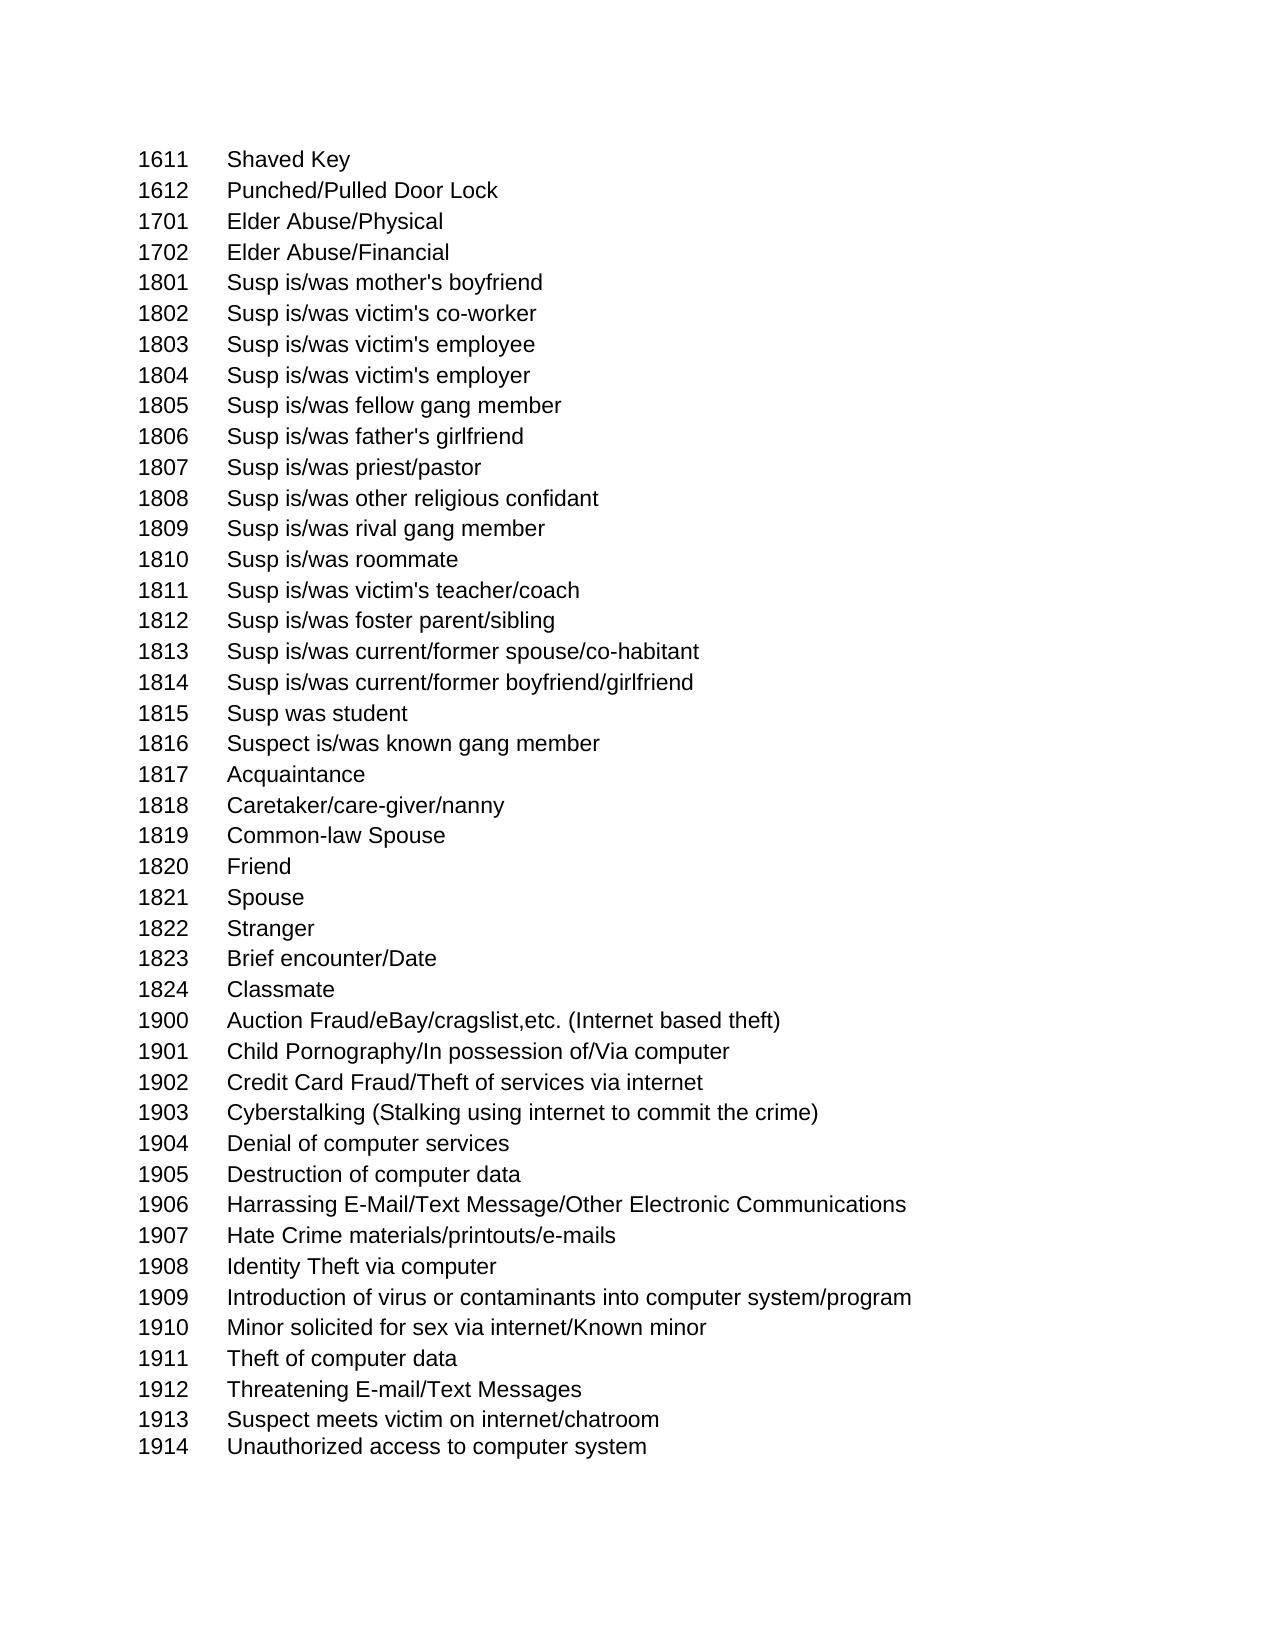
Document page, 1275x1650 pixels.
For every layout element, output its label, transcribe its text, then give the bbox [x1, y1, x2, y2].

table_cell 1817 [117, 759, 208, 790]
table_cell Threatening E-mail/Text Messages [208, 1374, 936, 1404]
table_cell 1812 [117, 606, 208, 636]
table_cell 1910 [117, 1313, 208, 1343]
table_cell 1906 [117, 1190, 208, 1220]
table_cell 1902 [117, 1067, 208, 1097]
table_cell Susp is/was current/former spouse/co-habitant [208, 636, 936, 667]
table_cell 1804 [117, 360, 208, 391]
table_cell Stranger [208, 913, 936, 944]
table_cell 1914 [117, 1434, 208, 1461]
table_header 1611 [117, 147, 208, 175]
table_cell 1911 [117, 1343, 208, 1374]
table_cell 1821 [117, 882, 208, 913]
table_cell 1822 [117, 913, 208, 944]
table_cell 1900 [117, 1005, 208, 1036]
table_cell Denial of computer services [208, 1128, 936, 1159]
table_cell Susp was student [208, 698, 936, 728]
table_cell 1806 [117, 421, 208, 452]
table_cell 1802 [117, 298, 208, 329]
table_cell Suspect meets victim on internet/chatroom [208, 1405, 936, 1434]
table_cell Classmate [208, 974, 936, 1005]
table_cell 1803 [117, 329, 208, 360]
table_cell 1818 [117, 790, 208, 821]
table_cell Susp is/was victim's teacher/coach [208, 575, 936, 606]
table_cell 1913 [117, 1405, 208, 1434]
table_cell 1809 [117, 514, 208, 544]
table_cell 1701 [117, 206, 208, 237]
table_cell Auction Fraud/eBay/cragslist,etc. (Internet based theft) [208, 1005, 936, 1036]
table_cell Introduction of virus or contaminants into computer system/program [208, 1282, 936, 1312]
table_cell 1813 [117, 636, 208, 667]
table_cell Susp is/was current/former boyfriend/girlfriend [208, 667, 936, 698]
table_cell Cyberstalking (Stalking using internet to commit the crime) [208, 1097, 936, 1128]
table_cell 1823 [117, 944, 208, 974]
table_cell Unauthorized access to computer system [208, 1434, 936, 1461]
table_cell Elder Abuse/Financial [208, 237, 936, 268]
table_cell 1907 [117, 1220, 208, 1251]
table_cell 1905 [117, 1159, 208, 1189]
table_cell Harrassing E-Mail/Text Message/Other Electronic Communications [208, 1190, 936, 1220]
table_cell Spouse [208, 882, 936, 913]
table_cell 1903 [117, 1097, 208, 1128]
table_cell Friend [208, 851, 936, 882]
table_cell 1808 [117, 483, 208, 513]
table_cell 1912 [117, 1374, 208, 1404]
table_cell 1908 [117, 1251, 208, 1282]
table_cell Susp is/was victim's employee [208, 329, 936, 360]
table_cell Child Pornography/In possession of/Via computer [208, 1036, 936, 1067]
table_cell Theft of computer data [208, 1343, 936, 1374]
table_cell Susp is/was fellow gang member [208, 391, 936, 421]
table_cell Acquaintance [208, 759, 936, 790]
table_cell Caretaker/care-giver/nanny [208, 790, 936, 821]
table_cell Susp is/was mother's boyfriend [208, 268, 936, 298]
table_cell Susp is/was foster parent/sibling [208, 606, 936, 636]
table_cell Credit Card Fraud/Theft of services via internet [208, 1067, 936, 1097]
table_cell Elder Abuse/Physical [208, 206, 936, 237]
table_cell Susp is/was priest/pastor [208, 452, 936, 483]
table_cell 1816 [117, 729, 208, 759]
table_cell Suspect is/was known gang member [208, 729, 936, 759]
table_cell 1820 [117, 851, 208, 882]
table_cell Minor solicited for sex via internet/Known minor [208, 1313, 936, 1343]
table_cell Susp is/was roommate [208, 544, 936, 575]
table_cell Common-law Spouse [208, 821, 936, 851]
table_cell 1810 [117, 544, 208, 575]
table_cell Susp is/was other religious confidant [208, 483, 936, 513]
table_cell Susp is/was victim's employer [208, 360, 936, 391]
table_header Shaved Key [208, 147, 936, 175]
table_cell Hate Crime materials/printouts/e-mails [208, 1220, 936, 1251]
table_cell 1702 [117, 237, 208, 268]
table_cell Brief encounter/Date [208, 944, 936, 974]
table_cell 1904 [117, 1128, 208, 1159]
table_cell Susp is/was father's girlfriend [208, 421, 936, 452]
table_cell 1909 [117, 1282, 208, 1312]
table_cell 1819 [117, 821, 208, 851]
table_cell Susp is/was victim's co-worker [208, 298, 936, 329]
table_cell 1824 [117, 974, 208, 1005]
table_cell 1814 [117, 667, 208, 698]
table_cell 1801 [117, 268, 208, 298]
table_cell 1807 [117, 452, 208, 483]
table_cell 1901 [117, 1036, 208, 1067]
table_cell Punched/Pulled Door Lock [208, 175, 936, 206]
table_cell 1805 [117, 391, 208, 421]
table_cell 1815 [117, 698, 208, 728]
table_cell 1811 [117, 575, 208, 606]
table_cell Susp is/was rival gang member [208, 514, 936, 544]
table_cell Identity Theft via computer [208, 1251, 936, 1282]
table_cell Destruction of computer data [208, 1159, 936, 1189]
table_cell 1612 [117, 175, 208, 206]
